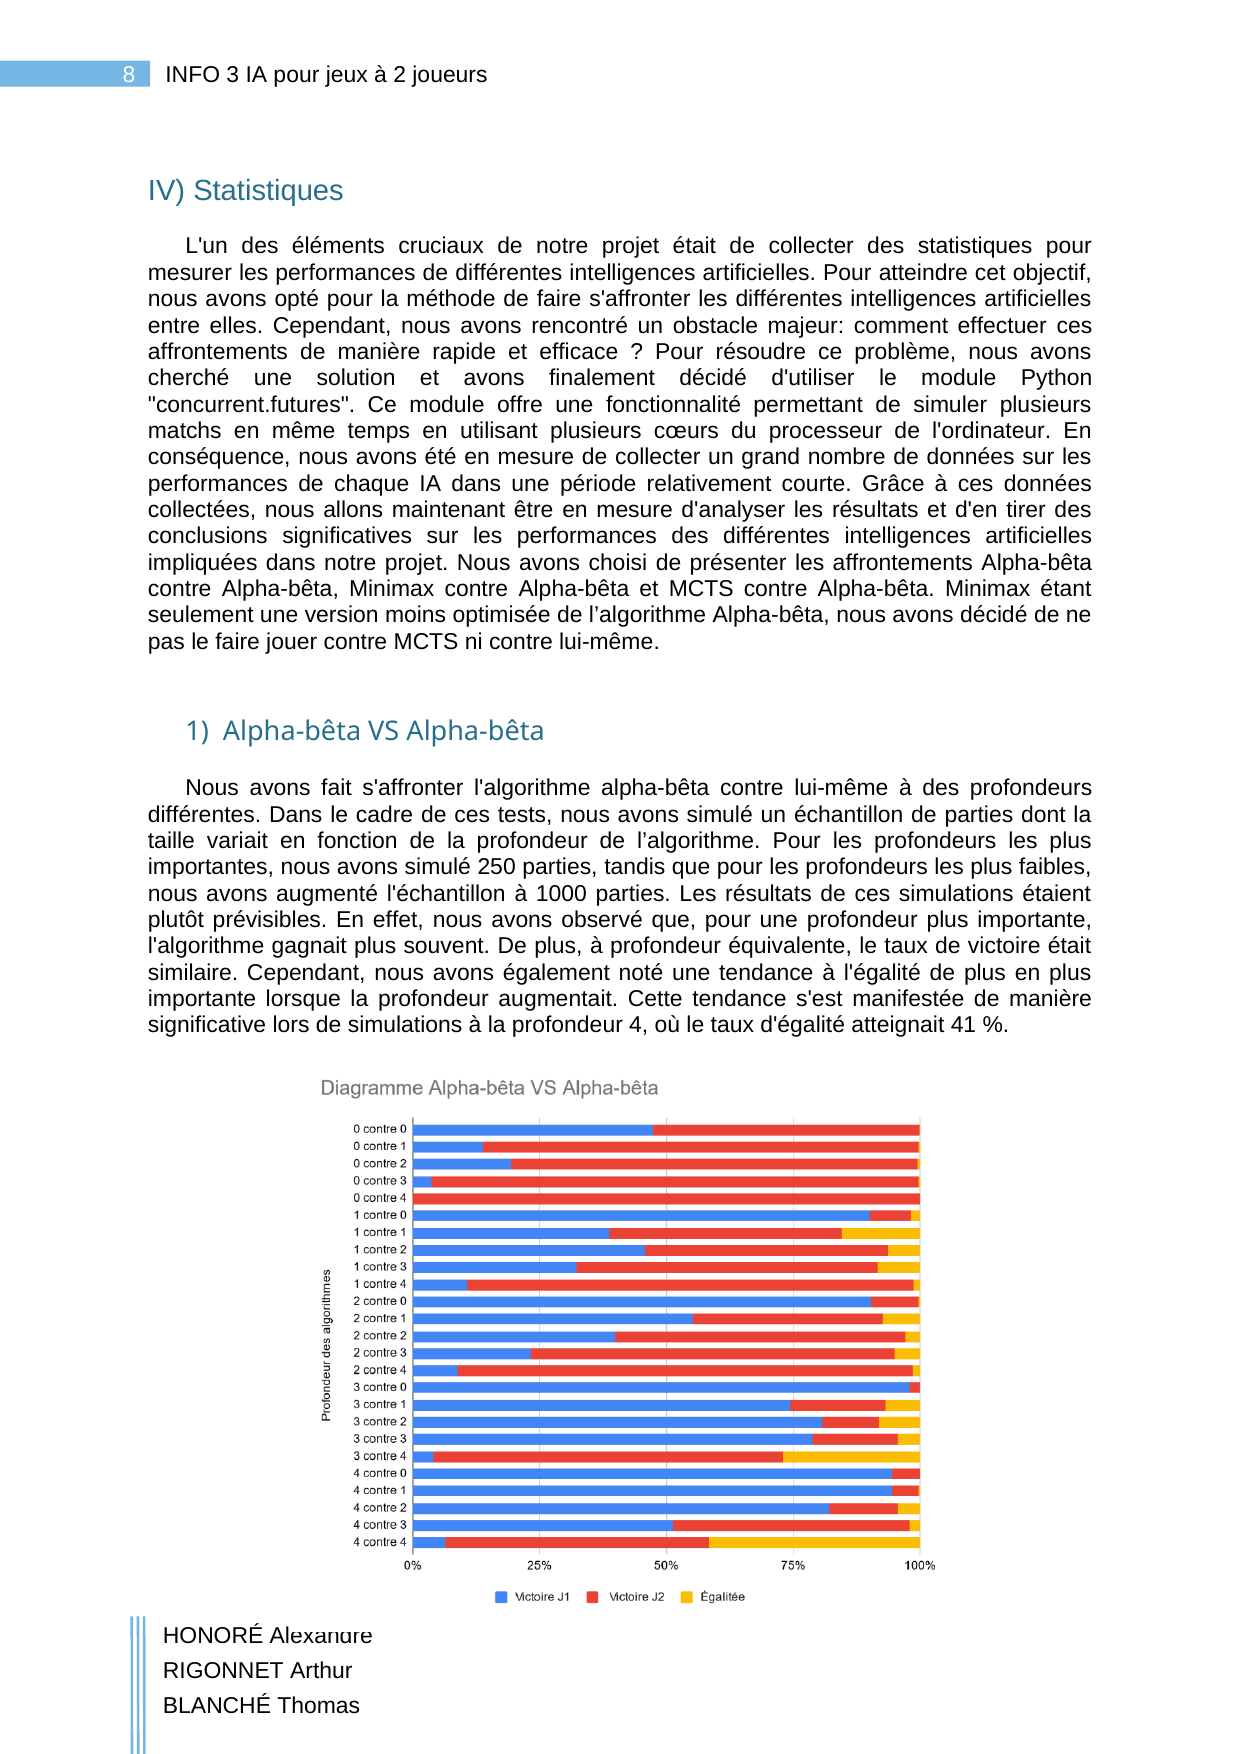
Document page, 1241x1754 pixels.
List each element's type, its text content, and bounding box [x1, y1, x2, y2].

subtitle IV) Statistiques [148, 173, 1093, 206]
text Nous avons fait s'affronter l'algorithme alpha-bêta contre lui-même à des profondeurs différentes. Dans le cadre de ces tests, nous avons simulé un échantillon de parties dont la taille variait en fonction de la profondeur de l’algorithme. Pour les profondeurs les plus importantes, nous avons simulé 250 parties, tandis que pour les profondeurs les plus faibles, nous avons augmenté l'échantillon à 1000 parties. Les résultats de ces simulations étaient plutôt prévisibles. En effet, nous avons observé que, pour une profondeur plus importante, l'algorithme gagnait plus souvent. De plus, à profondeur équivalente, le taux de victoire était similaire. Cependant, nous avons également noté une tendance à l'égalité de plus en plus importante lorsque la profondeur augmentait. Cette tendance s'est manifestée de manière significative lors de simulations à la profondeur 4, où le taux d'égalité atteignait 41 %. [148, 774, 1093, 1038]
text L'un des éléments cruciaux de notre projet était de collecter des statistiques pour mesurer les performances de différentes intelligences artificielles. Pour atteindre cet objectif, nous avons opté pour la méthode de faire s'affronter les différentes intelligences artificielles entre elles. Cependant, nous avons rencontré un obstacle majeur: comment effectuer ces affrontements de manière rapide et efficace ? Pour résoudre ce problème, nous avons cherché une solution et avons finalement décidé d'utiliser le module Python "concurrent.futures". Ce module offre une fonctionnalité permettant de simuler plusieurs matchs en même temps en utilisant plusieurs cœurs du processeur de l'ordinateur. En conséquence, nous avons été en mesure de collecter un grand nombre de données sur les performances de chaque IA dans une période relativement courte. Grâce à ces données collectées, nous allons maintenant être en mesure d'analyser les résultats et d'en tirer des conclusions significatives sur les performances des différentes intelligences artificielles impliquées dans notre projet. Nous avons choisi de présenter les affrontements Alpha-bêta contre Alpha-bêta, Minimax contre Alpha-bêta et MCTS contre Alpha-bêta. Minimax étant seulement une version moins optimisée de l’algorithme Alpha-bêta, nous avons décidé de ne pas le faire jouer contre MCTS ni contre lui-même. [148, 232, 1093, 654]
subtitle Alpha-bêta VS Alpha-bêta [185, 711, 1093, 748]
picture [291, 1049, 944, 1630]
